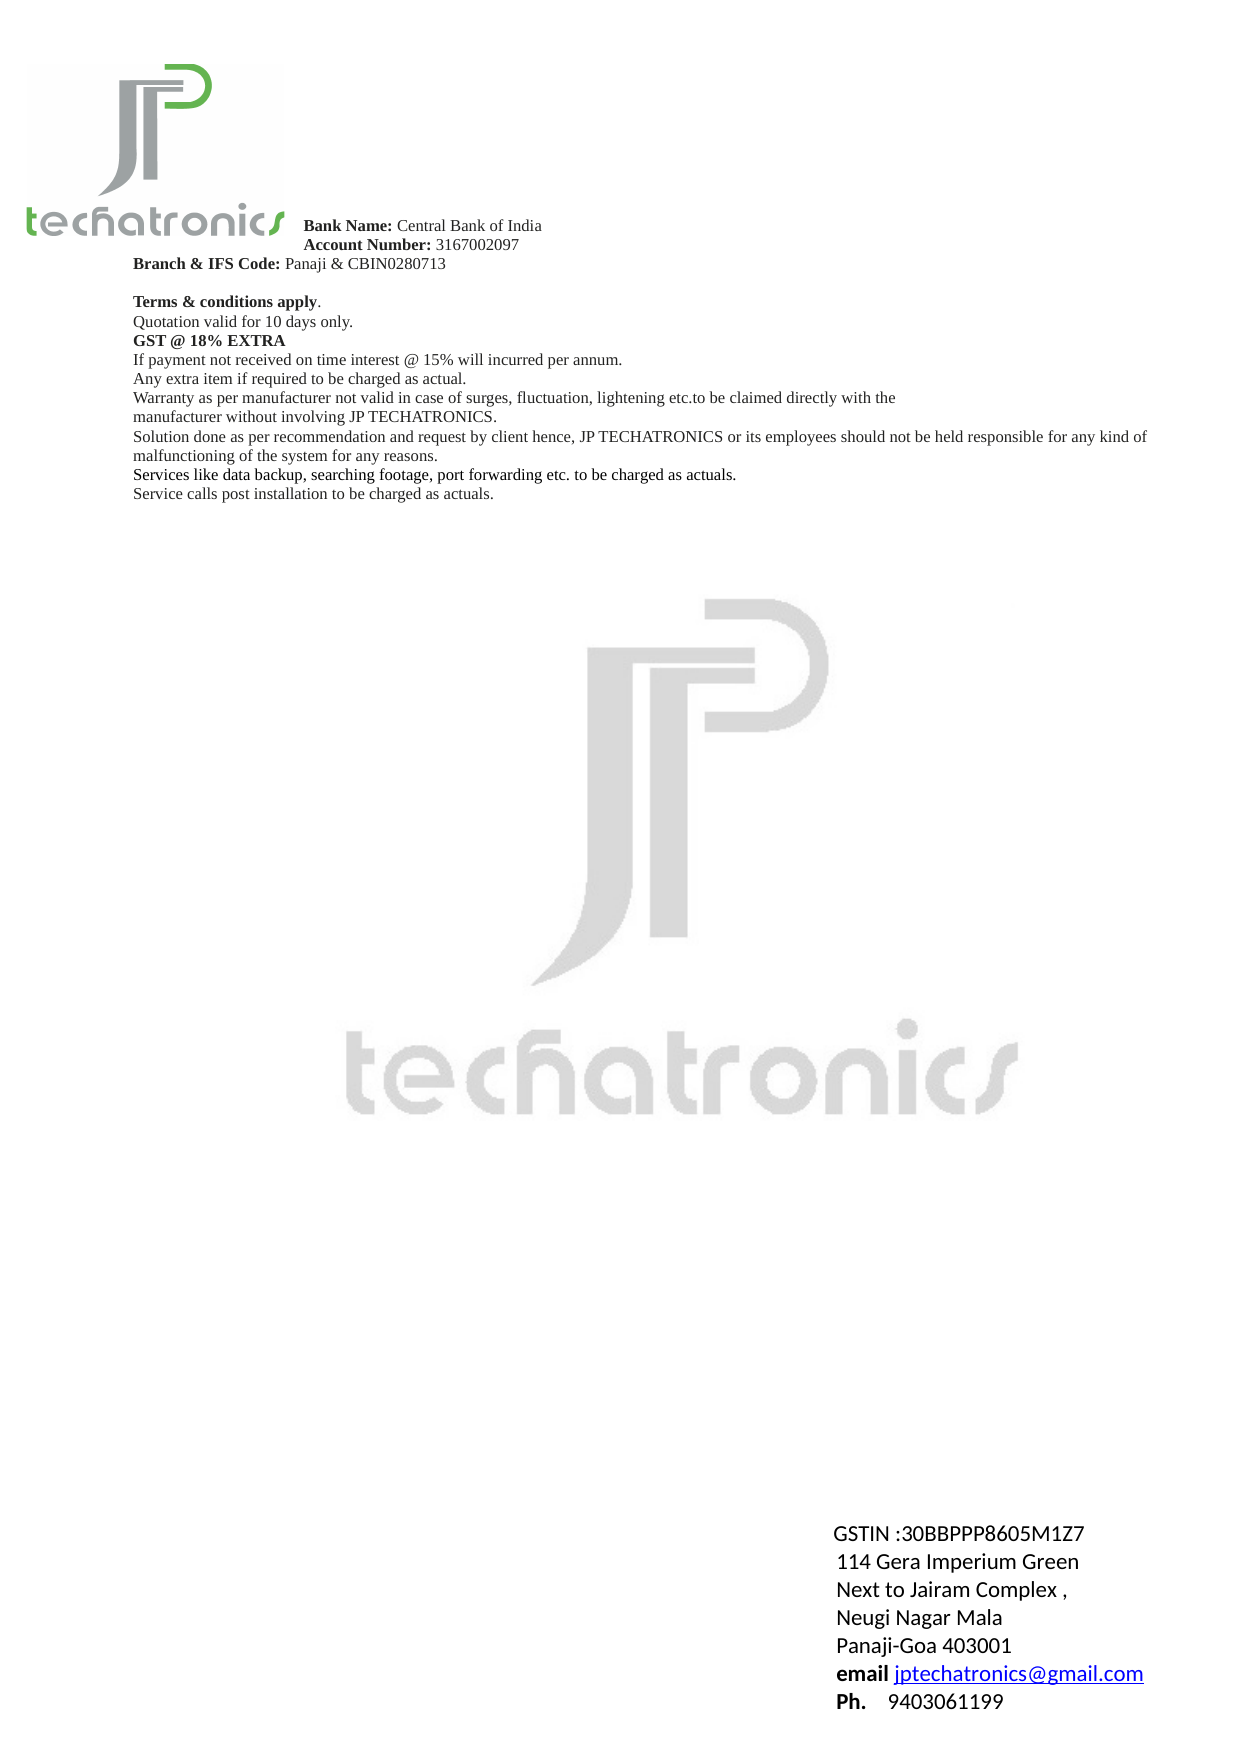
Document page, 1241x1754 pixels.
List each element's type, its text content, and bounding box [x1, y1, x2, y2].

picture [273, 557, 1051, 1149]
text manufacturer without involving JP TECHATRONICS. [133, 407, 1191, 426]
text Terms & conditions apply. [133, 292, 1191, 311]
text Solution done as per recommendation and request by client hence, JP TECHATRONICS or its employees should not be held responsible for any kind of malfunctioning of the system for any reasons. [133, 426, 1191, 465]
text Bank Name: Central Bank of India [133, 216, 1191, 235]
text Warranty as per manufacturer not valid in case of surges, fluctuation, lightening etc.to be claimed directly with the [133, 388, 1191, 407]
text If payment not received on time interest @ 15% will incurred per annum. [133, 350, 1191, 369]
picture [26, 64, 285, 236]
text Account Number: 3167002097 [133, 235, 1191, 254]
text Services like data backup, searching footage, port forwarding etc. to be charged as actuals. [123, 465, 1191, 484]
text Service calls post installation to be charged as actuals. [123, 484, 1191, 503]
text Any extra item if required to be charged as actual. [133, 369, 1191, 388]
text GST @ 18% EXTRA [133, 331, 1191, 350]
text Quotation valid for 10 days only. [133, 311, 1191, 331]
text Branch & IFS Code: Panaji & CBIN0280713 [133, 254, 1191, 273]
